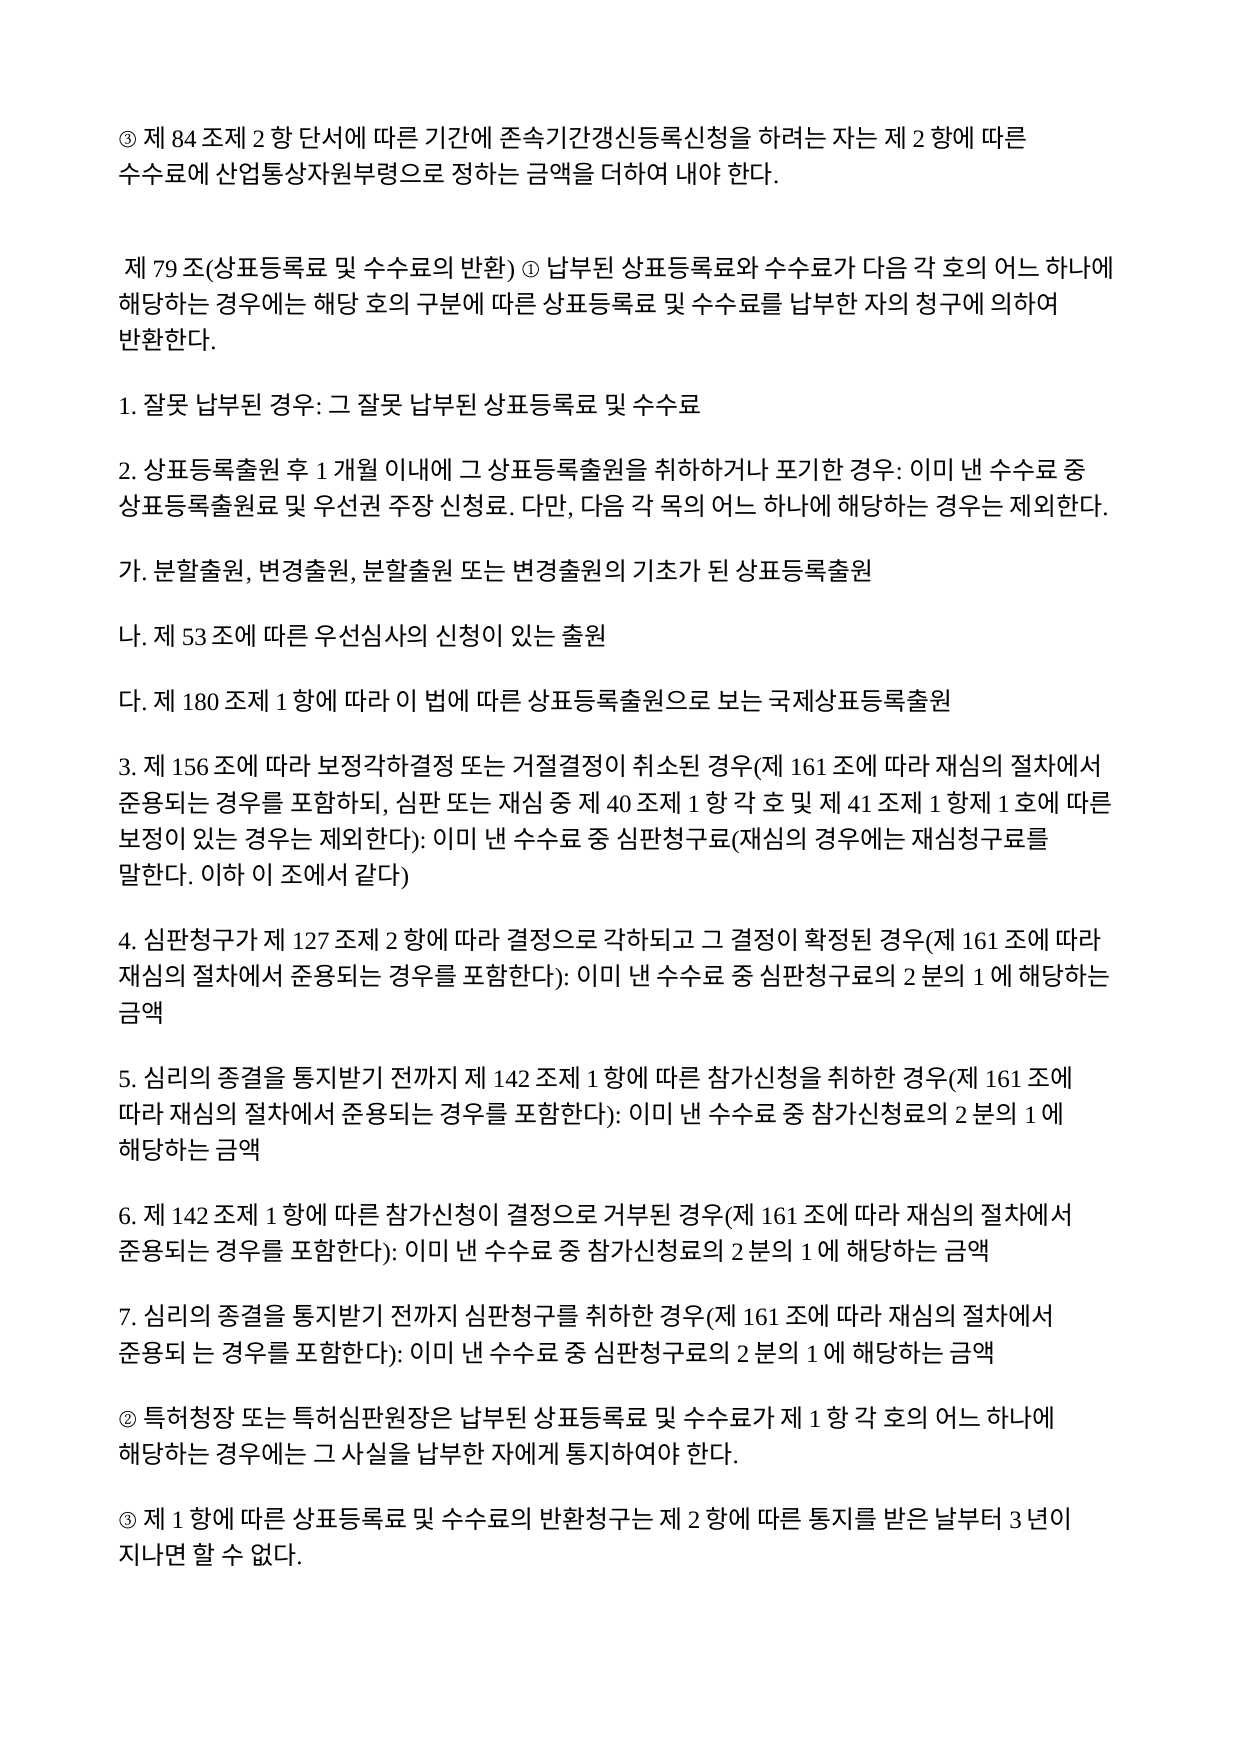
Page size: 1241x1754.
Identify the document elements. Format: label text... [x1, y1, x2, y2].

text 6. 제142조제1항에 따른 참가신청이 결정으로 거부된 경우(제161조에 따라 재심의 절차에서 준용되는 경우를 포함한다): 이미 낸 수수료 중 참가신청료의 2분의 1에 해당하는 금액 [118, 1196, 1122, 1268]
text ③ 제1항에 따른 상표등록료 및 수수료의 반환청구는 제2항에 따른 통지를 받은 날부터 3년이 지나면 할 수 없다. [118, 1499, 1122, 1572]
text 4. 심판청구가 제127조제2항에 따라 결정으로 각하되고 그 결정이 확정된 경우(제161조에 따라 재심의 절차에서 준용되는 경우를 포함한다): 이미 낸 수수료 중 심판청구료의 2분의 1에 해당하는 금액 [118, 921, 1122, 1029]
text 제79조(상표등록료 및 수수료의 반환) ① 납부된 상표등록료와 수수료가 다음 각 호의 어느 하나에 해당하는 경우에는 해당 호의 구분에 따른 상표등록료 및 수수료를 납부한 자의 청구에 의하여 반환한다. [118, 248, 1122, 357]
text ② 특허청장 또는 특허심판원장은 납부된 상표등록료 및 수수료가 제1항 각 호의 어느 하나에 해당하는 경우에는 그 사실을 납부한 자에게 통지하여야 한다. [118, 1398, 1122, 1471]
text 가. 분할출원, 변경출원, 분할출원 또는 변경출원의 기초가 된 상표등록출원 [118, 552, 1122, 588]
text 7. 심리의 종결을 통지받기 전까지 심판청구를 취하한 경우(제161조에 따라 재심의 절차에서 준용되 는 경우를 포함한다): 이미 낸 수수료 중 심판청구료의 2분의 1에 해당하는 금액 [118, 1297, 1122, 1369]
text 1. 잘못 납부된 경우: 그 잘못 납부된 상표등록료 및 수수료 [118, 386, 1122, 422]
text 2. 상표등록출원 후 1개월 이내에 그 상표등록출원을 취하하거나 포기한 경우: 이미 낸 수수료 중 상표등록출원료 및 우선권 주장 신청료. 다만, 다음 각 목의 어느 하나에 해당하는 경우는 제외한다. [118, 451, 1122, 523]
text 다. 제180조제1항에 따라 이 법에 따른 상표등록출원으로 보는 국제상표등록출원 [118, 682, 1122, 718]
text ③ 제84조제2항 단서에 따른 기간에 존속기간갱신등록신청을 하려는 자는 제2항에 따른 수수료에 산업통상자원부령으로 정하는 금액을 더하여 내야 한다. [118, 118, 1122, 191]
text 5. 심리의 종결을 통지받기 전까지 제142조제1항에 따른 참가신청을 취하한 경우(제161조에 따라 재심의 절차에서 준용되는 경우를 포함한다): 이미 낸 수수료 중 참가신청료의 2분의 1에 해당하는 금액 [118, 1058, 1122, 1167]
text 나. 제53조에 따른 우선심사의 신청이 있는 출원 [118, 617, 1122, 653]
text 3. 제156조에 따라 보정각하결정 또는 거절결정이 취소된 경우(제161조에 따라 재심의 절차에서 준용되는 경우를 포함하되, 심판 또는 재심 중 제40조제1항 각 호 및 제41조제1항제1호에 따른 보정이 있는 경우는 제외한다): 이미 낸 수수료 중 심판청구료(재심의 경우에는 재심청구료를 말한다. 이하 이 조에서 같다) [118, 747, 1122, 892]
